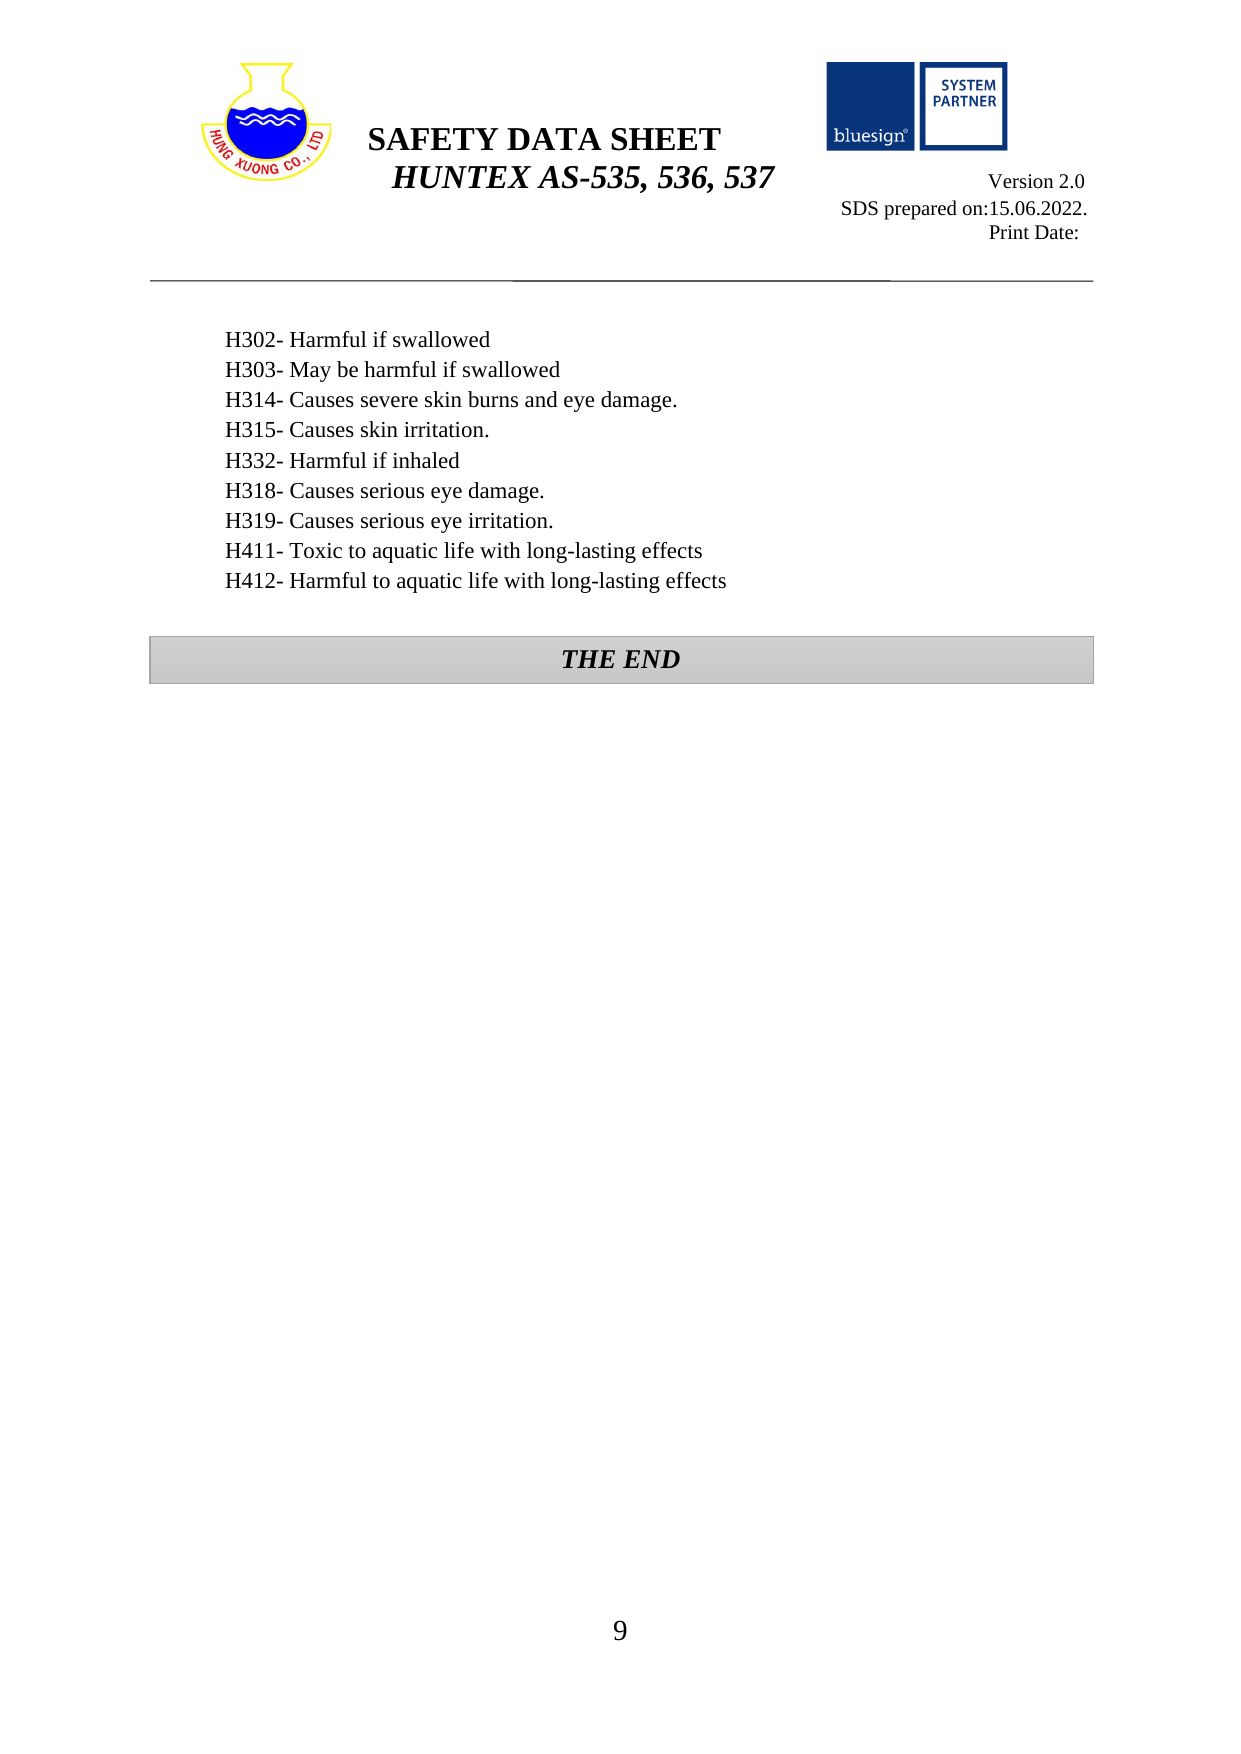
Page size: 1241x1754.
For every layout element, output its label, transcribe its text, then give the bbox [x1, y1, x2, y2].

text H314- Causes severe skin burns and eye damage. [150, 386, 1090, 413]
picture [201, 63, 332, 181]
text H303- May be harmful if swallowed [150, 356, 1090, 382]
text H412- Harmful to aquatic life with long-lasting effects [225, 567, 1090, 594]
text H411- Toxic to aquatic life with long-lasting effects [225, 537, 1090, 564]
text H332- Harmful if inhaled [150, 447, 1090, 473]
text H319- Causes serious eye irritation. [150, 507, 1090, 533]
text H302- Harmful if swallowed [150, 326, 1090, 352]
text H315- Causes skin irritation. [150, 416, 1090, 443]
text H318- Causes serious eye damage. [150, 477, 1090, 503]
picture [826, 62, 1008, 151]
